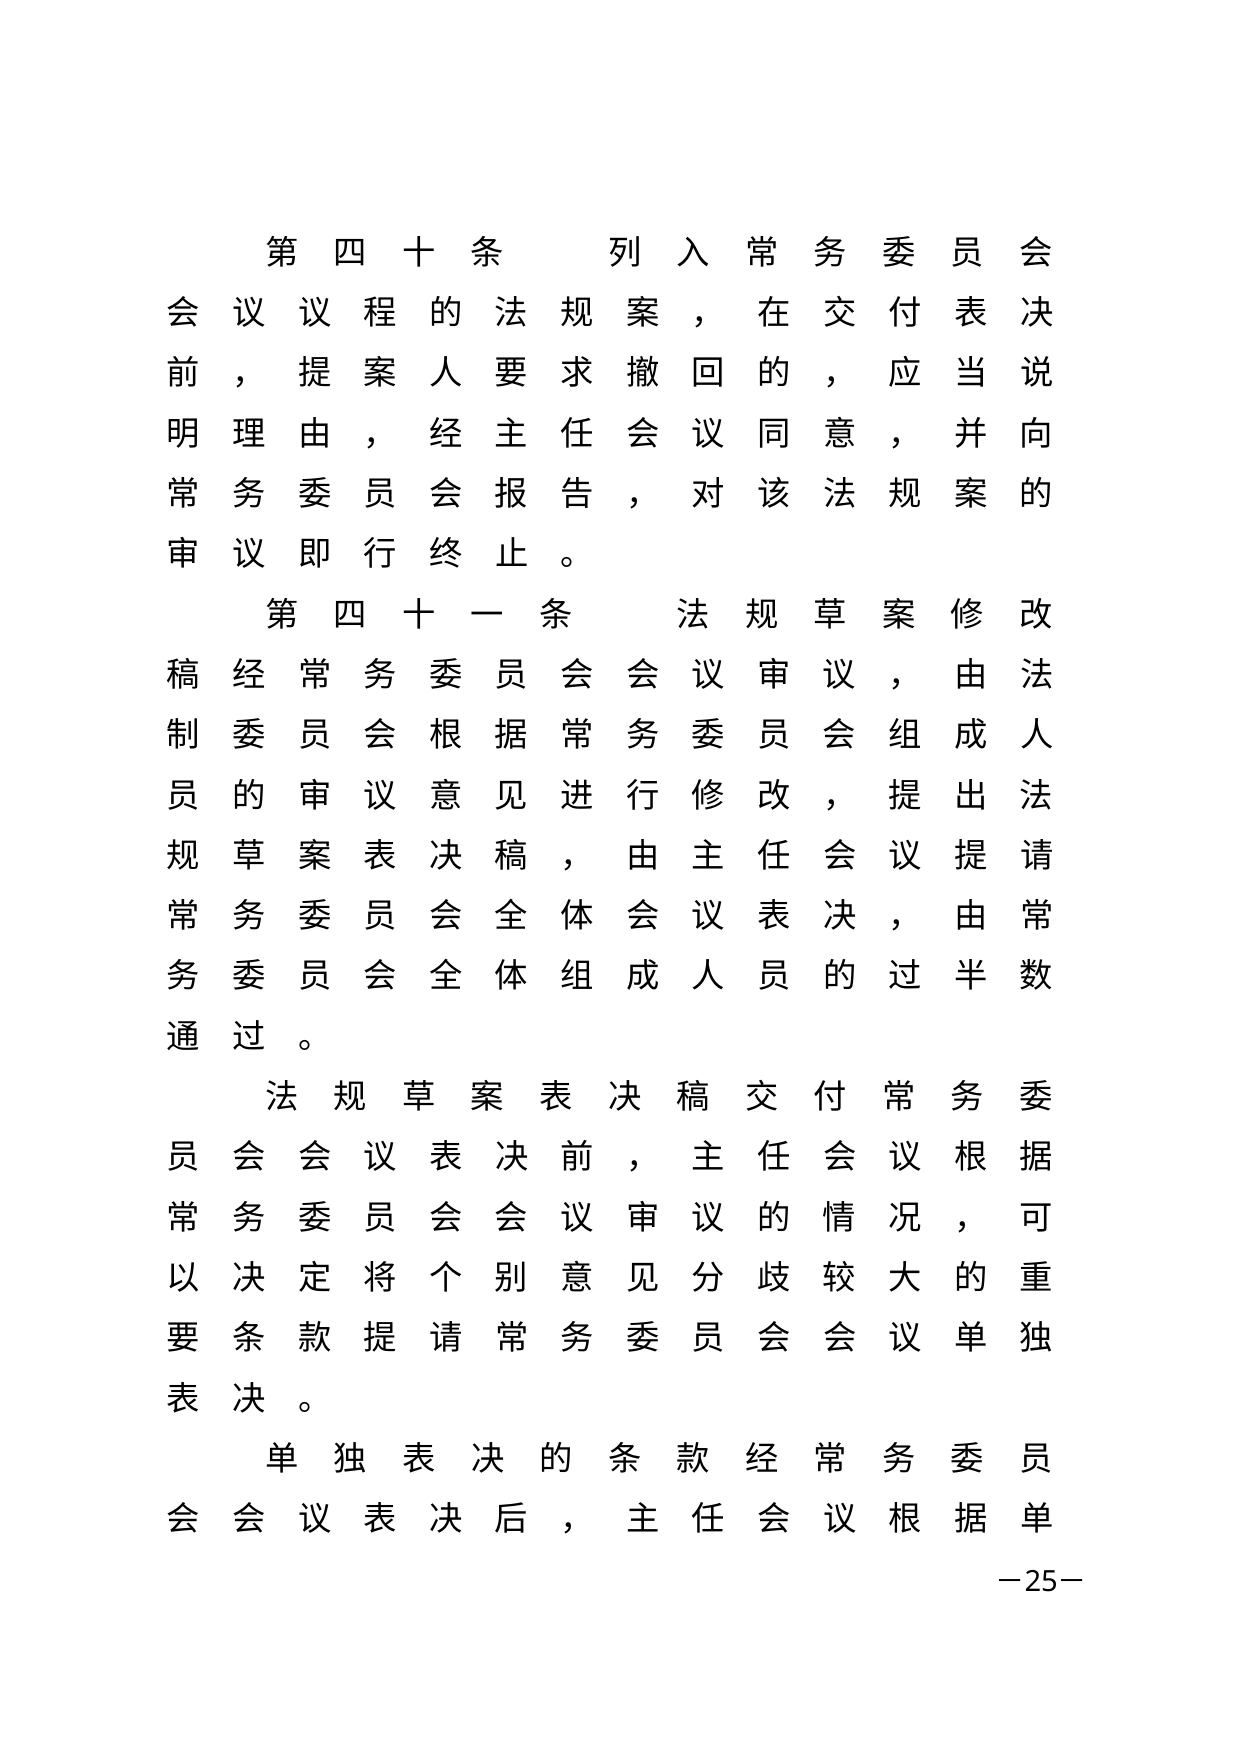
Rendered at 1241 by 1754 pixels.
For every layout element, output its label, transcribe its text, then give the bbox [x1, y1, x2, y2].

text 单独表决的条款经常务委员会会议表决后，主任会议根据单独表决的情况，可以决定将法规草案表决稿交付表决，也可以决定暂不付表决，交法制委员会、有关的专门委员会进一步审议。 [167, 1426, 1085, 1546]
text 法规草案表决稿交付常务委员会会议表决前，主任会议根据常务委员会会议审议的情况，可以决定将个别意见分歧较大的重要条款提请常务委员会会议单独表决。 [167, 1064, 1085, 1426]
text 第四十一条 法规草案修改稿经常务委员会会议审议，由法制委员会根据常务委员会组成人员的审议意见进行修改，提出法规草案表决稿，由主任会议提请常务委员会全体会议表决，由常务委员会全体组成人员的过半数通过。 [167, 581, 1085, 1064]
text 第四十条 列入常务委员会会议议程的法规案，在交付表决前，提案人要求撤回的，应当说明理由，经主任会议同意，并向常务委员会报告，对该法规案的审议即行终止。 [167, 219, 1085, 581]
